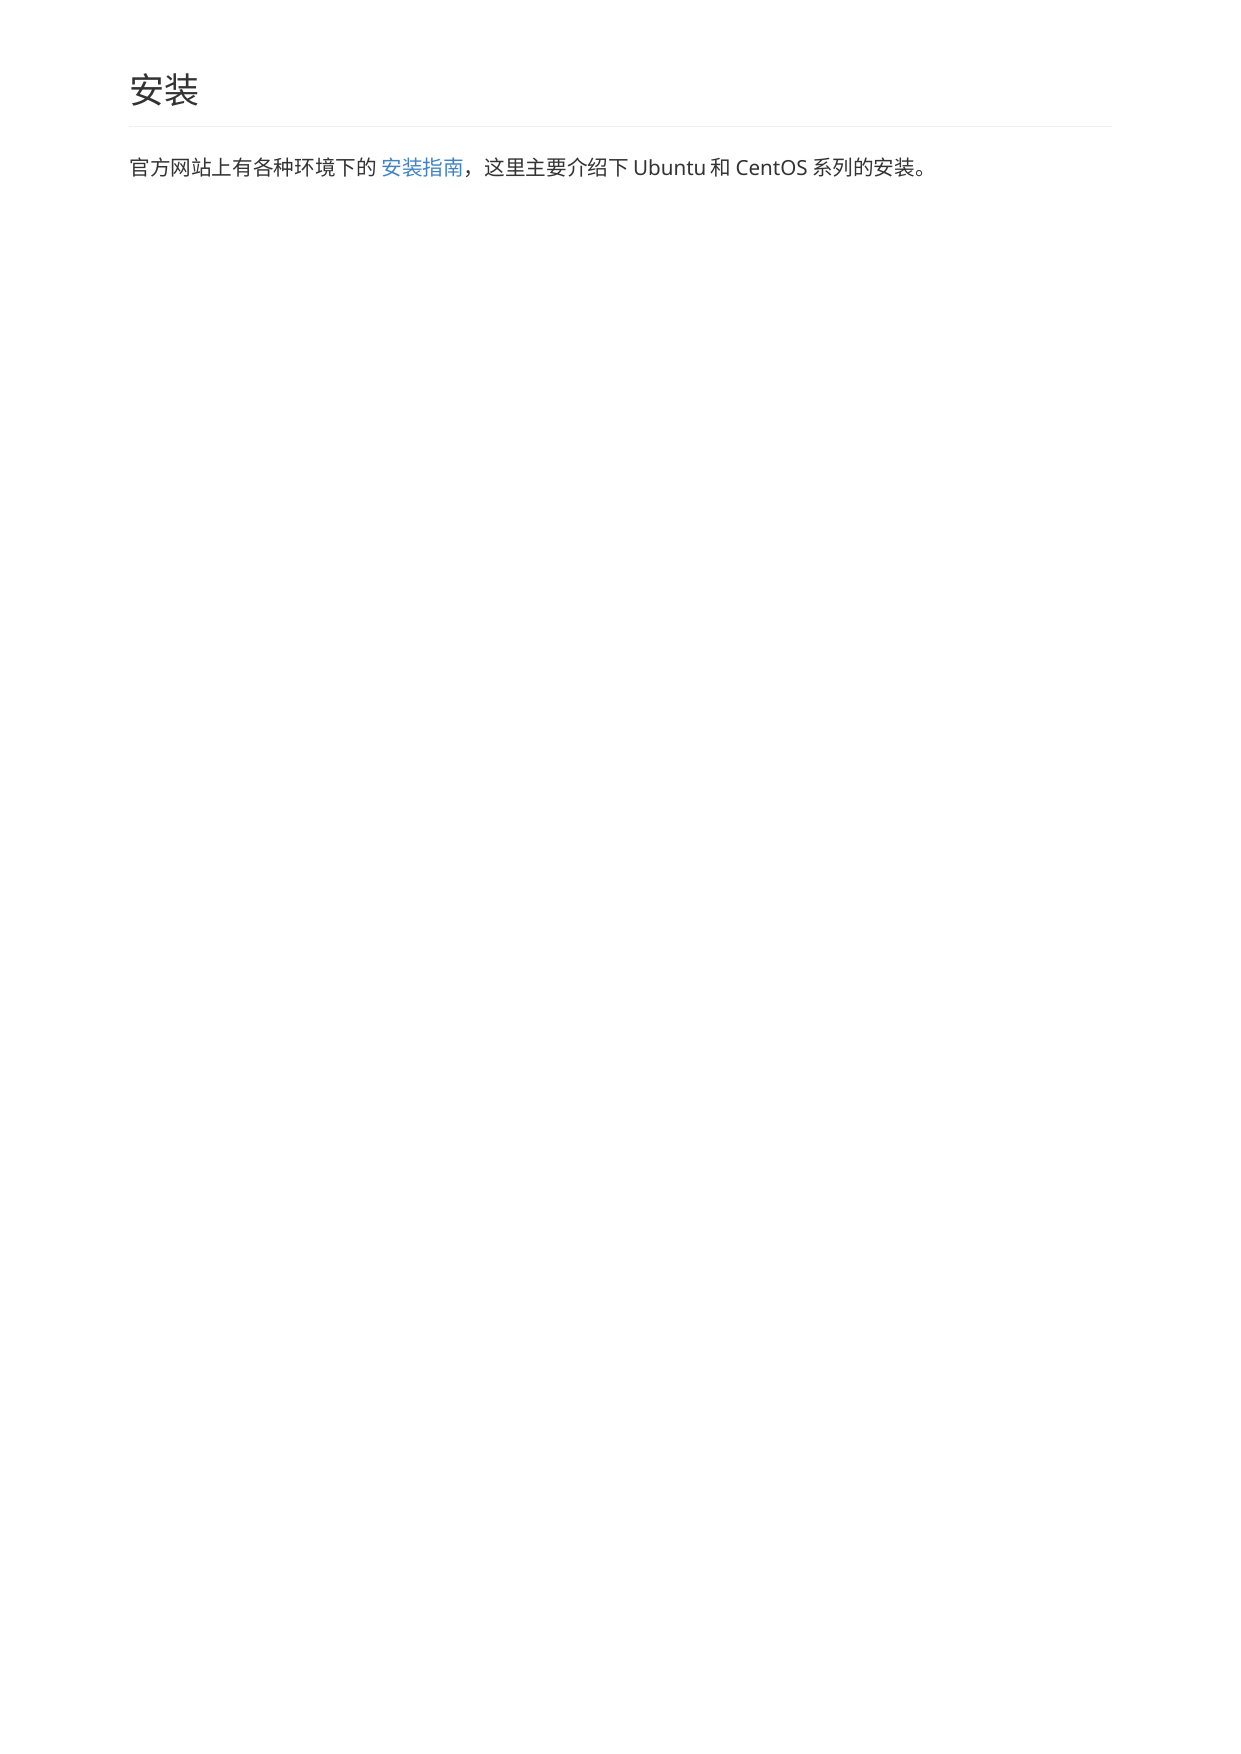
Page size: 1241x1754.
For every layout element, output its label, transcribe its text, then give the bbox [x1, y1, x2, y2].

text 官方网站上有各种环境下的 安装指南，这里主要介绍下Ubuntu和CentOS系列的安装。 [129, 157, 1240, 180]
text 安装 [129, 75, 1240, 111]
